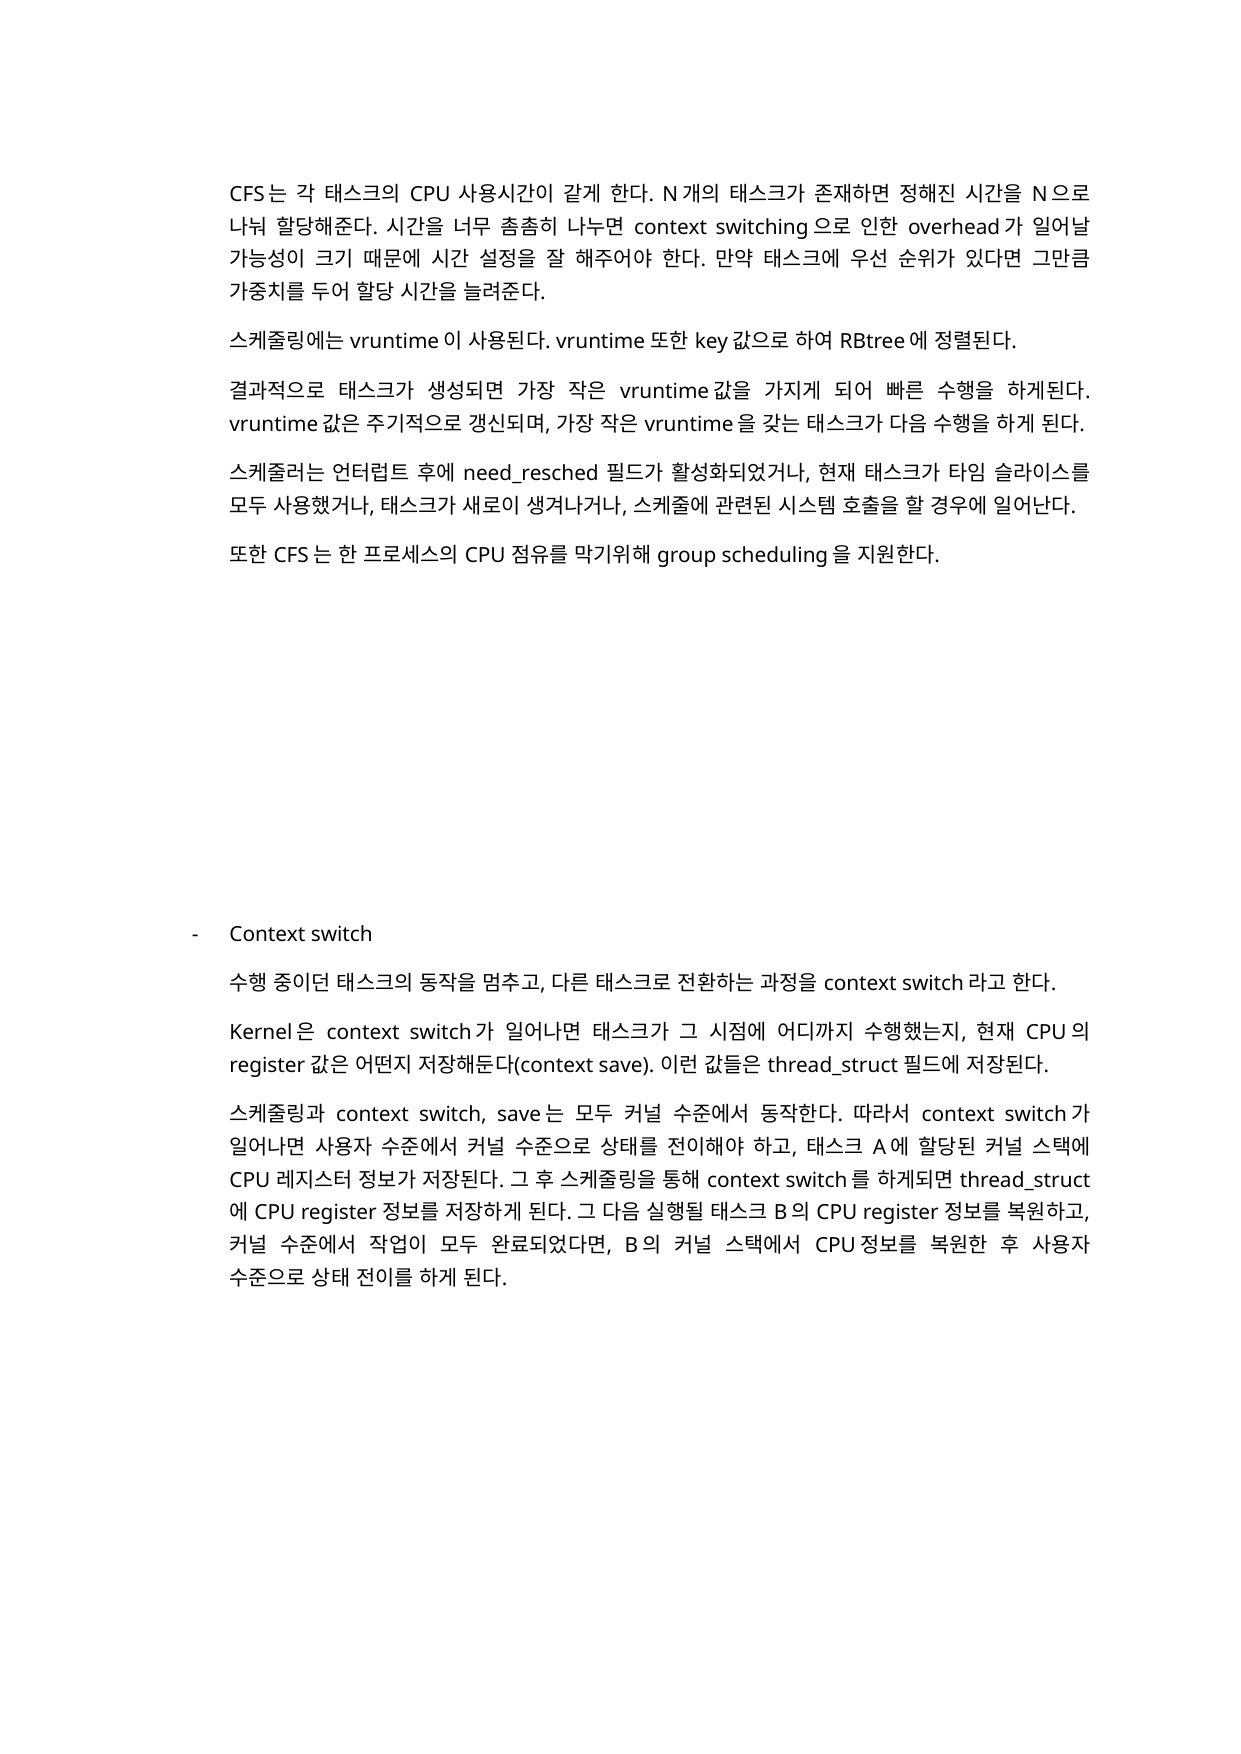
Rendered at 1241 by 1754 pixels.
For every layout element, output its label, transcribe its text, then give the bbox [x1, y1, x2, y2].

list CFS는 각 태스크의 CPU 사용시간이 같게 한다. N개의 태스크가 존재하면 정해진 시간을 N으로 나눠 할당해준다. 시간을 너무 촘촘히 나누면 context switching으로 인한 overhead가 일어날 가능성이 크기 때문에 시간 설정을 잘 해주어야 한다. 만약 태스크에 우선 순위가 있다면 그만큼 가중치를 두어 할당 시간을 늘려준다. [229, 177, 1090, 306]
list 수행 중이던 태스크의 동작을 멈추고, 다른 태스크로 전환하는 과정을 context switch라고 한다. [229, 966, 1090, 996]
list Kernel은 context switch가 일어나면 태스크가 그 시점에 어디까지 수행했는지, 현재 CPU의 register 값은 어떤지 저장해둔다(context save). 이런 값들은 thread_struct 필드에 저장된다. [229, 1015, 1090, 1078]
list 결과적으로 태스크가 생성되면 가장 작은 vruntime값을 가지게 되어 빠른 수행을 하게된다. vruntime값은 주기적으로 갱신되며, 가장 작은 vruntime을 갖는 태스크가 다음 수행을 하게 된다. [229, 374, 1090, 437]
list 스케줄링에는 vruntime이 사용된다. vruntime 또한 key값으로 하여 RBtree에 정렬된다. [229, 325, 1090, 355]
list Context switch [192, 919, 1090, 947]
list 스케줄링과 context switch, save는 모두 커널 수준에서 동작한다. 따라서 context switch가 일어나면 사용자 수준에서 커널 수준으로 상태를 전이해야 하고, 태스크 A에 할당된 커널 스택에 CPU 레지스터 정보가 저장된다. 그 후 스케줄링을 통해 context switch를 하게되면 thread_struct에 CPU register 정보를 저장하게 된다. 그 다음 실행될 태스크 B의 CPU register 정보를 복원하고, 커널 수준에서 작업이 모두 완료되었다면, B의 커널 스택에서 CPU정보를 복원한 후 사용자 수준으로 상태 전이를 하게 된다. [229, 1097, 1090, 1291]
list 또한 CFS는 한 프로세스의 CPU 점유를 막기위해 group scheduling을 지원한다. [229, 538, 1090, 568]
list 스케줄러는 언터럽트 후에 need_resched 필드가 활성화되었거나, 현재 태스크가 타임 슬라이스를 모두 사용했거나, 태스크가 새로이 생겨나거나, 스케줄에 관련된 시스템 호출을 할 경우에 일어난다. [229, 456, 1090, 519]
